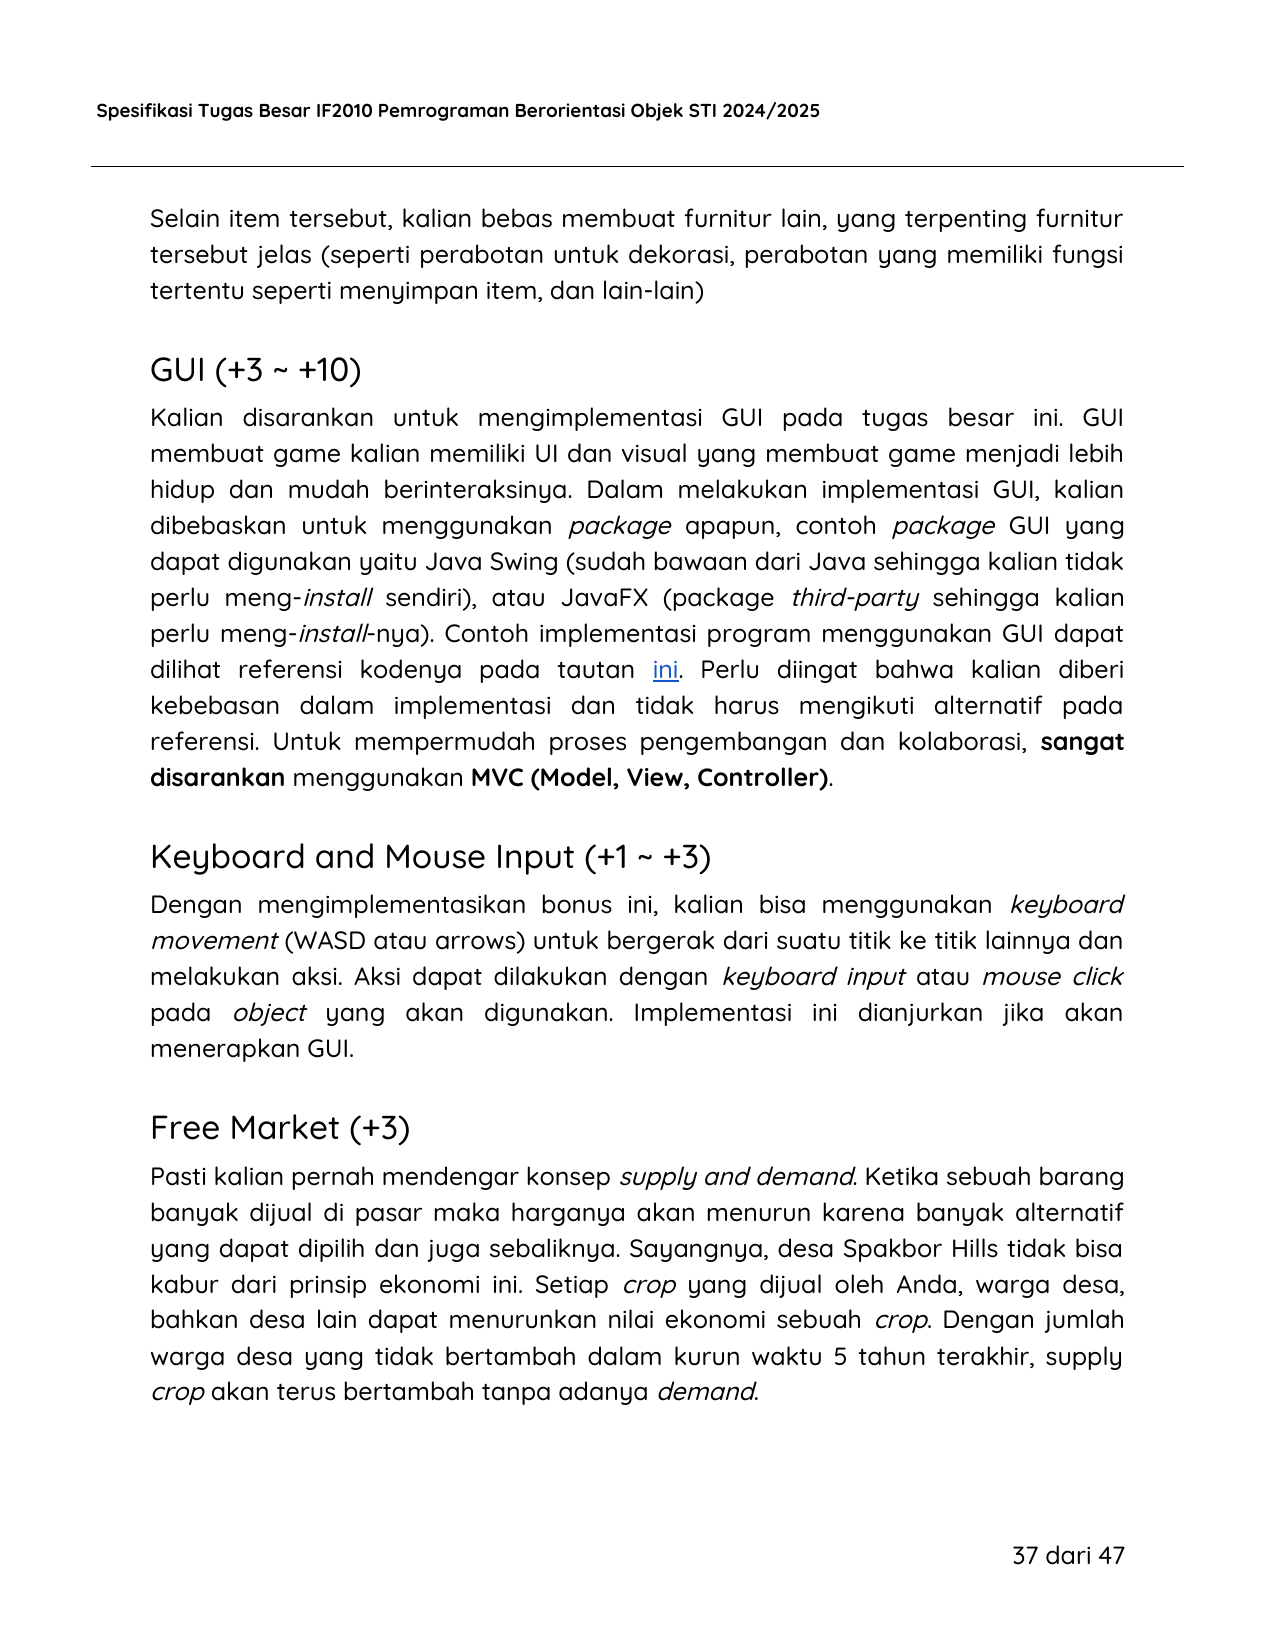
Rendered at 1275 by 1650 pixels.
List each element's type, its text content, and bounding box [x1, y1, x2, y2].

text Kalian disarankan untuk mengimplementasi GUI pada tugas besar ini. GUI membuat game kalian memiliki UI dan visual yang membuat game menjadi lebih hidup dan mudah berinteraksinya. Dalam melakukan implementasi GUI, kalian dibebaskan untuk menggunakan package apapun, contoh package GUI yang dapat digunakan yaitu Java Swing (sudah bawaan dari Java sehingga kalian tidak perlu meng-install sendiri), atau JavaFX (package third-party sehingga kalian perlu meng-install-nya). Contoh implementasi program menggunakan GUI dapat dilihat referensi kodenya pada tautan ini. Perlu diingat bahwa kalian diberi kebebasan dalam implementasi dan tidak harus mengikuti alternatif pada referensi. Untuk mempermudah proses pengembangan dan kolaborasi, sangat disarankan menggunakan MVC (Model, View, Controller). [150, 402, 1125, 792]
subtitle Keyboard and Mouse Input (+1 ~ +3) [150, 835, 1125, 876]
text Pasti kalian pernah mendengar konsep supply and demand. Ketika sebuah barang banyak dijual di pasar maka harganya akan menurun karena banyak alternatif yang dapat dipilih dan juga sebaliknya. Sayangnya, desa Spakbor Hills tidak bisa kabur dari prinsip ekonomi ini. Setiap crop yang dijual oleh Anda, warga desa, bahkan desa lain dapat menurunkan nilai ekonomi sebuah crop. Dengan jumlah warga desa yang tidak bertambah dalam kurun waktu 5 tahun terakhir, supply crop akan terus bertambah tanpa adanya demand. [150, 1160, 1125, 1407]
subtitle GUI (+3 ~ +10) [150, 348, 1125, 389]
subtitle Free Market (+3) [150, 1106, 1125, 1148]
text Selain item tersebut, kalian bebas membuat furnitur lain, yang terpenting furnitur tersebut jelas (seperti perabotan untuk dekorasi, perabotan yang memiliki fungsi tertentu seperti menyimpan item, dan lain-lain) [150, 202, 1125, 306]
text Dengan mengimplementasikan bonus ini, kalian bisa menggunakan keyboard movement (WASD atau arrows) untuk bergerak dari suatu titik ke titik lainnya dan melakukan aksi. Aksi dapat dilakukan dengan keyboard input atau mouse click pada object yang akan digunakan. Implementasi ini dianjurkan jika akan menerapkan GUI. [150, 889, 1125, 1064]
